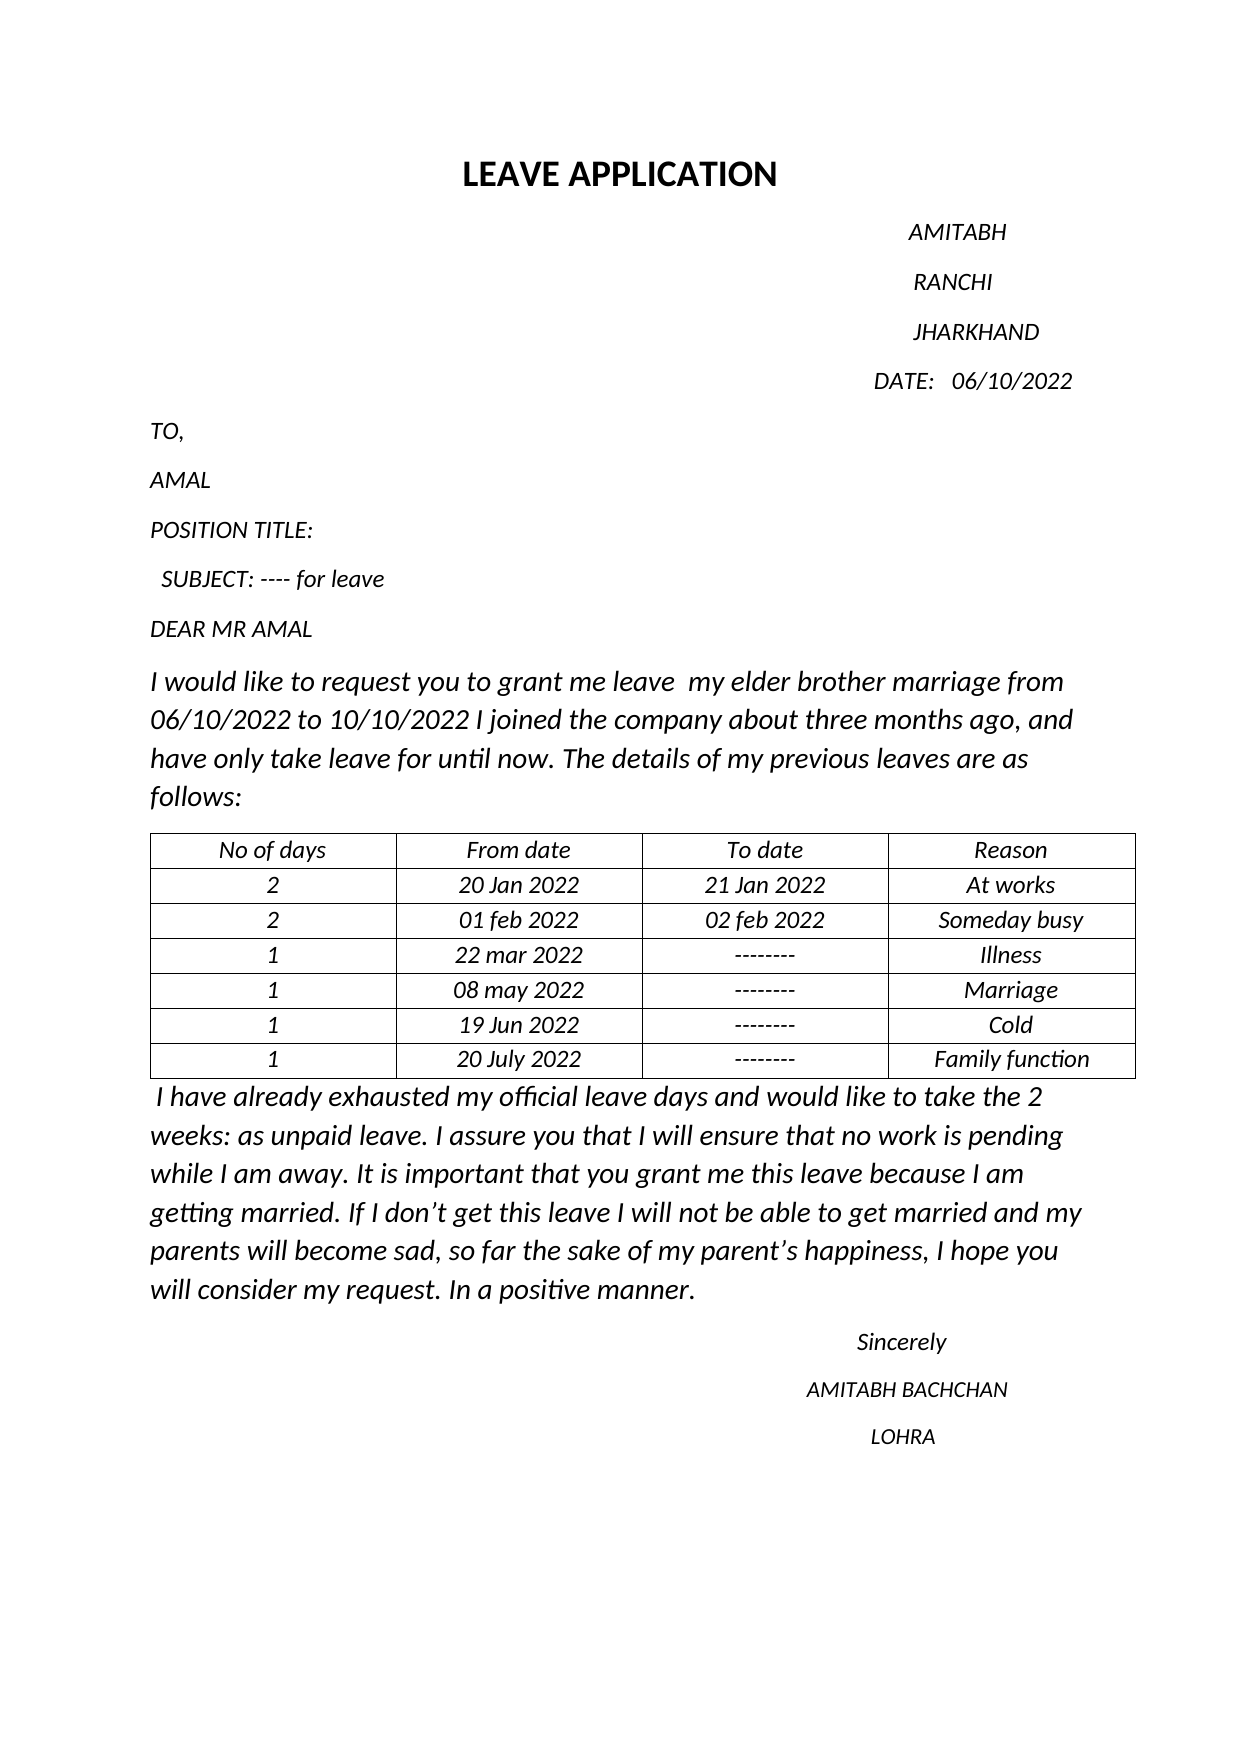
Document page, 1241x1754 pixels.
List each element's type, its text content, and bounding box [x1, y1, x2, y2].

table_cell 20 Jan 2022 [397, 869, 642, 903]
table_cell 2 [151, 869, 396, 903]
table_cell 20 July 2022 [397, 1044, 642, 1077]
table_header From date [397, 834, 642, 868]
table_cell 08 may 2022 [397, 974, 642, 1008]
table_cell Someday busy [889, 904, 1135, 938]
text SUBJECT: ---- for leave [150, 564, 1090, 594]
table_cell Illness [889, 939, 1135, 973]
text I would like to request you to grant me leave my elder brother marriage from 06/10/2022 to 10/10/2022 I joined the company about three months ago, and have only take leave for until now. The details of my previous leaves are as follows: [150, 663, 1090, 814]
table_header To date [643, 834, 888, 868]
table_cell 22 mar 2022 [397, 939, 642, 973]
table_cell 19 Jun 2022 [397, 1009, 642, 1043]
text AMITABH BACHCHAN [150, 1375, 1090, 1403]
table_cell 02 feb 2022 [643, 904, 888, 938]
table_cell 1 [151, 1009, 396, 1043]
table_cell Family function [889, 1044, 1135, 1077]
text POSITION TITLE: [150, 514, 1090, 544]
text RANCHI [150, 266, 1090, 297]
text Sincerely [150, 1326, 1090, 1356]
table_cell -------- [643, 1009, 888, 1043]
text AMITABH [150, 216, 1090, 247]
table_cell 21 Jan 2022 [643, 869, 888, 903]
table_header No of days [151, 834, 396, 868]
text AMAL [150, 464, 1090, 495]
table_cell 01 feb 2022 [397, 904, 642, 938]
table_cell 2 [151, 904, 396, 938]
table_cell At works [889, 869, 1135, 903]
text TO, [150, 415, 1090, 445]
text JHARKHAND [150, 316, 1090, 346]
table_cell -------- [643, 974, 888, 1008]
table_cell Marriage [889, 974, 1135, 1008]
text DATE: 06/10/2022 [150, 365, 1090, 396]
table_header Reason [889, 834, 1135, 868]
table_cell -------- [643, 1044, 888, 1077]
table_cell Cold [889, 1009, 1135, 1043]
text LEAVE APPLICATION [150, 150, 1090, 196]
text DEAR MR AMAL [150, 613, 1090, 644]
text LOHRA [150, 1422, 1090, 1451]
table_cell 1 [151, 1044, 396, 1077]
table_cell 1 [151, 939, 396, 973]
table_cell -------- [643, 939, 888, 973]
table_cell 1 [151, 974, 396, 1008]
text I have already exhausted my official leave days and would like to take the 2 weeks: as unpaid leave. I assure you that I will ensure that no work is pending while I am away. It is important that you grant me this leave because I am getting married. If I don’t get this leave I will not be able to get married and my parents will become sad, so far the sake of my parent’s happiness, I hope you will consider my request. In a positive manner. [150, 1079, 1090, 1306]
